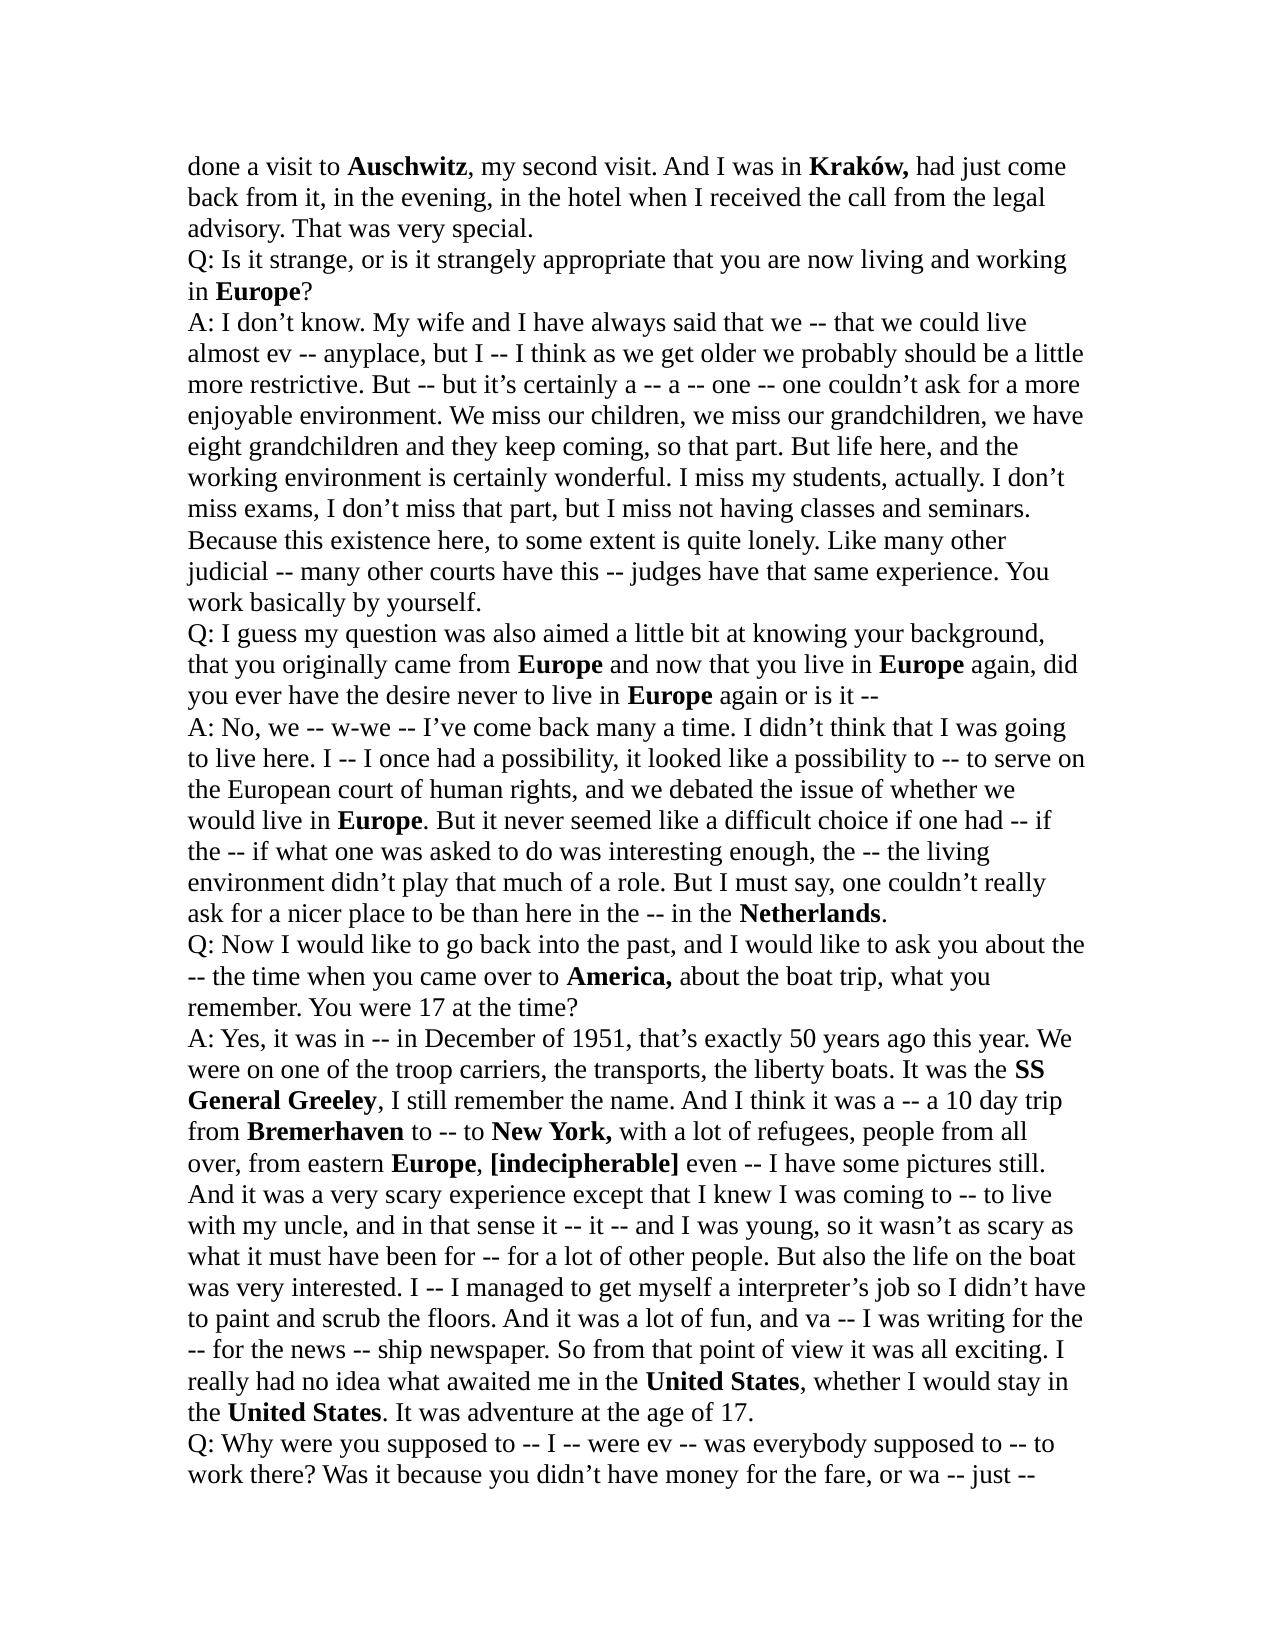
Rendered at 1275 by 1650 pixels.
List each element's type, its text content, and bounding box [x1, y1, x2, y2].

text A: Yes, it was in -- in December of 1951, that’s exactly 50 years ago this year. We were on one of the troop carriers, the transports, the liberty boats. It was the SS General Greeley, I still remember the name. And I think it was a -- a 10 day trip from Bremerhaven to -- to New York, with a lot of refugees, people from all over, from eastern Europe, [indecipherable] even -- I have some pictures still. And it was a very scary experience except that I knew I was coming to -- to live with my uncle, and in that sense it -- it -- and I was young, so it wasn’t as scary as what it must have been for -- for a lot of other people. But also the life on the boat was very interested. I -- I managed to get myself a interpreter’s job so I didn’t have to paint and scrub the floors. And it was a lot of fun, and va -- I was writing for the -- for the news -- ship newspaper. So from that point of view it was all exciting. I really had no idea what awaited me in the United States, whether I would stay in the United States. It was adventure at the age of 17. [187, 1022, 1087, 1427]
text Q: Why were you supposed to -- I -- were ev -- was everybody supposed to -- to work there? Was it because you didn’t have money for the fare, or wa -- just -- [187, 1427, 1087, 1489]
text A: No, we -- w-we -- I’ve come back many a time. I didn’t think that I was going to live here. I -- I once had a possibility, it looked like a possibility to -- to serve on the European court of human rights, and we debated the issue of whether we would live in Europe. But it never seemed like a difficult choice if one had -- if the -- if what one was asked to do was interesting enough, the -- the living environment didn’t play that much of a role. But I must say, one couldn’t really ask for a nicer place to be than here in the -- in the Netherlands. [187, 711, 1087, 929]
text Q: Now I would like to go back into the past, and I would like to ask you about the -- the time when you came over to America, about the boat trip, what you remember. You were 17 at the time? [187, 929, 1087, 1022]
text A: I don’t know. My wife and I have always said that we -- that we could live almost ev -- anyplace, but I -- I think as we get older we probably should be a little more restrictive. But -- but it’s certainly a -- a -- one -- one couldn’t ask for a more enjoyable environment. We miss our children, we miss our grandchildren, we have eight grandchildren and they keep coming, so that part. But life here, and the working environment is certainly wonderful. I miss my students, actually. I don’t miss exams, I don’t miss that part, but I miss not having classes and seminars. Because this existence here, to some extent is quite lonely. Like many other judicial -- many other courts have this -- judges have that same experience. You work basically by yourself. [187, 306, 1087, 617]
text Q: I guess my question was also aimed a little bit at knowing your background, that you originally came from Europe and now that you live in Europe again, did you ever have the desire never to live in Europe again or is it -- [187, 617, 1087, 711]
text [187, 150, 1087, 243]
text Q: Is it strange, or is it strangely appropriate that you are now living and working in Europe? [187, 243, 1087, 306]
